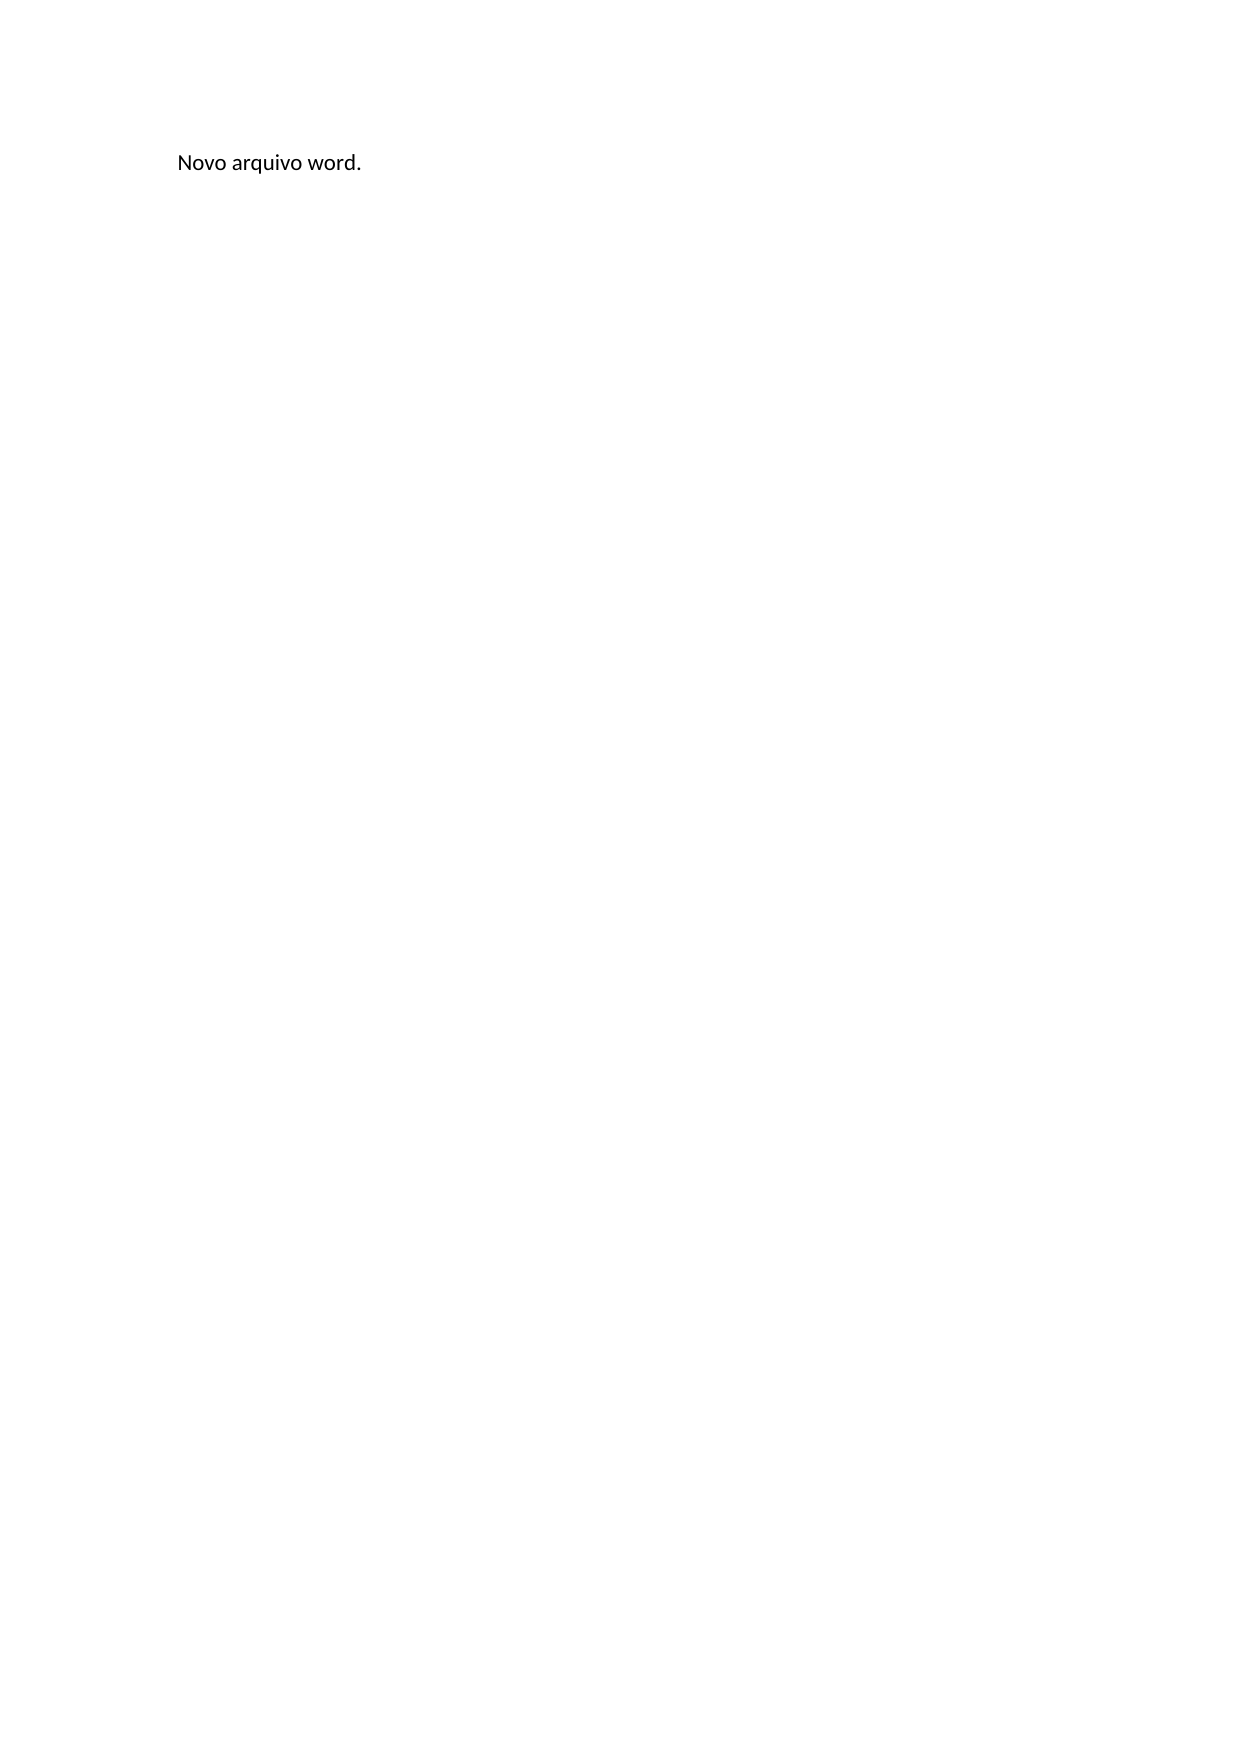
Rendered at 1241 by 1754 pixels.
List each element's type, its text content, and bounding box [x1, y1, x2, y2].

text Novo arquivo word. [177, 148, 1063, 176]
